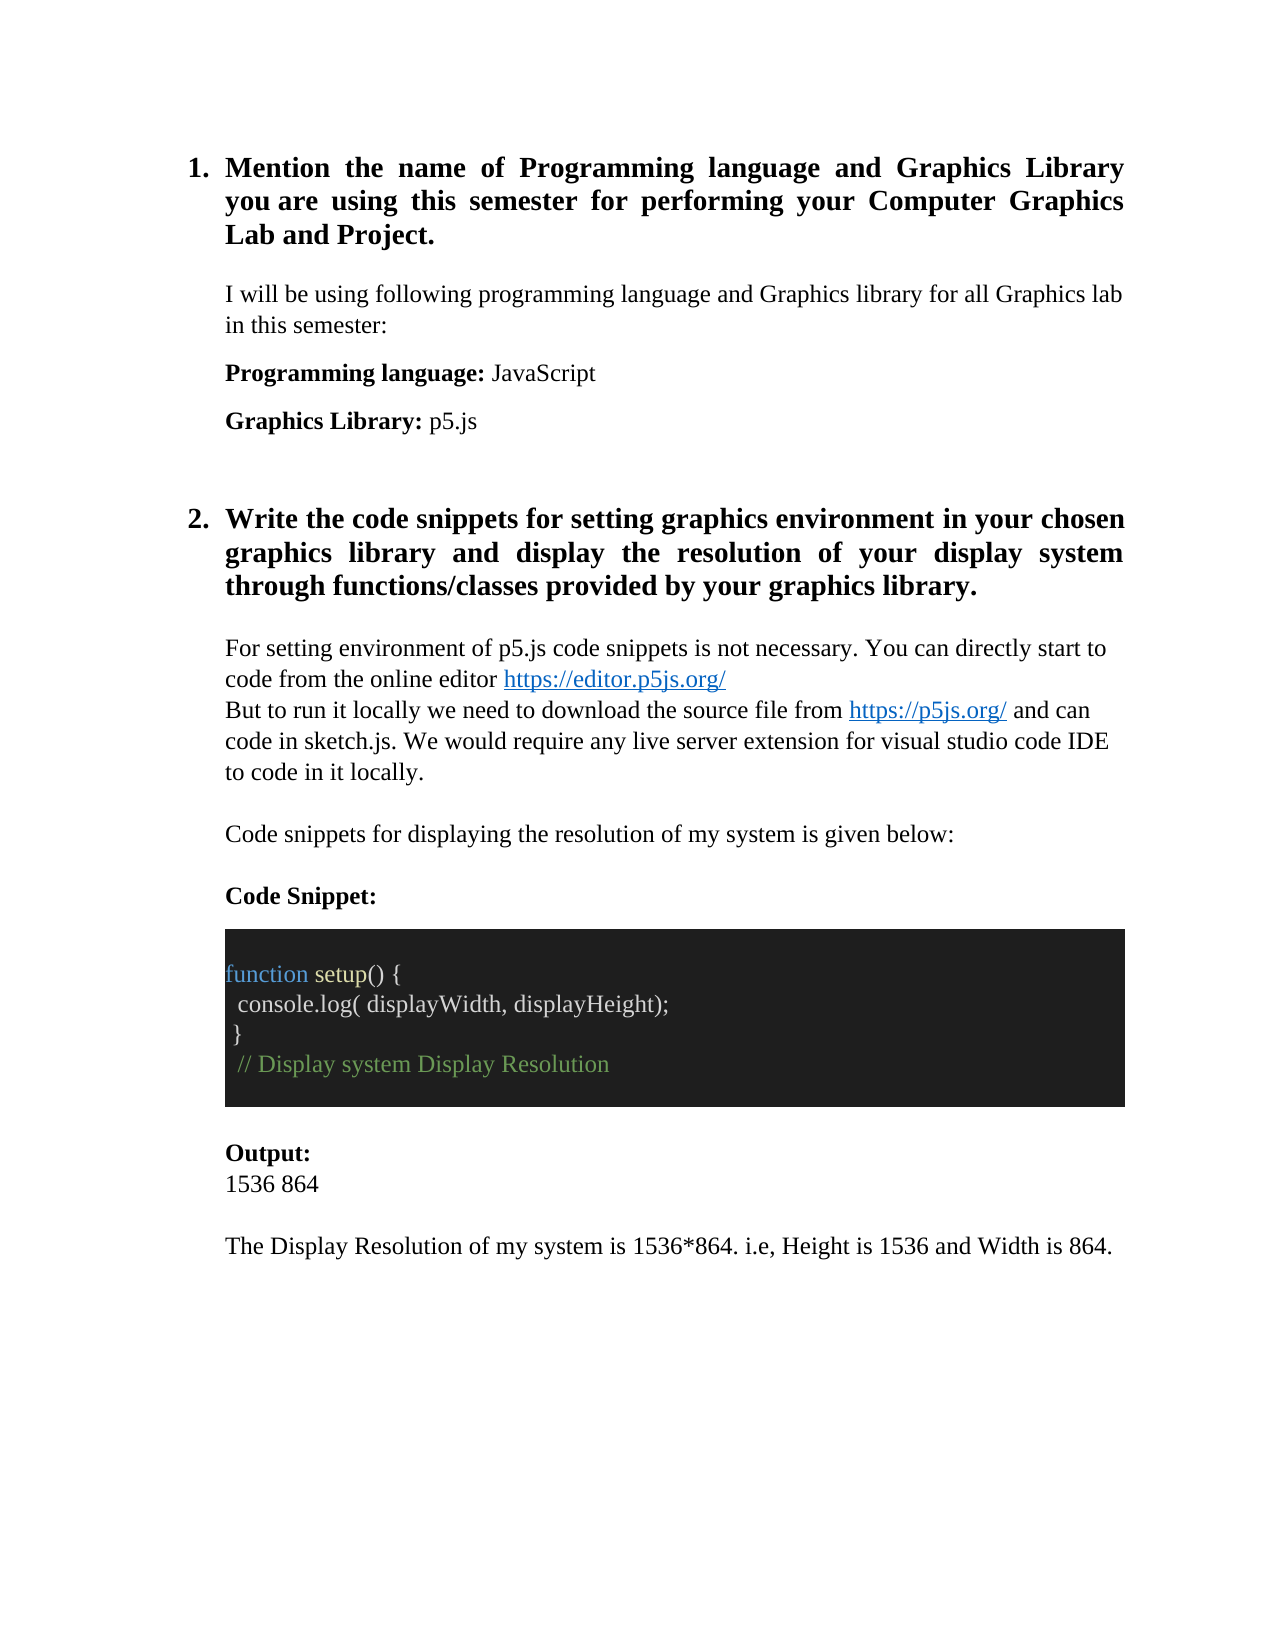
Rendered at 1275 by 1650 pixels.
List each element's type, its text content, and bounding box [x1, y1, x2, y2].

text Programming language: JavaScript [225, 358, 1125, 387]
list Code Snippet: [225, 881, 1125, 910]
text Graphics Library: p5.js [225, 406, 1125, 434]
list The Display Resolution of my system is 1536*864. i.e, Height is 1536 and Width is 864. [225, 1231, 1125, 1260]
list Mention the name of Programming language and Graphics Library you are using this semester for performing your Computer Graphics Lab and Project. [187, 150, 1125, 251]
text console.log( displayWidth, displayHeight); [225, 988, 1125, 1018]
list Code snippets for displaying the resolution of my system is given below: [225, 819, 1125, 848]
list Write the code snippets for setting graphics environment in your chosen graphics library and display the resolution of your display system through functions/classes provided by your graphics library. [187, 501, 1125, 602]
text function setup() { [225, 959, 1125, 988]
list 1536 864 [225, 1169, 1125, 1198]
text // Display system Display Resolution [225, 1048, 1125, 1077]
list For setting environment of p5.js code snippets is not necessary. You can directly start to code from the online editor https://editor.p5js.org/ [225, 633, 1125, 693]
text } [225, 1018, 1125, 1048]
list But to run it locally we need to download the source file from https://p5js.org/ and can code in sketch.js. We would require any live server extension for visual studio code IDE to code in it locally. [225, 695, 1125, 786]
text I will be using following programming language and Graphics library for all Graphics lab in this semester: [225, 279, 1125, 339]
list Output: [225, 1138, 1125, 1167]
